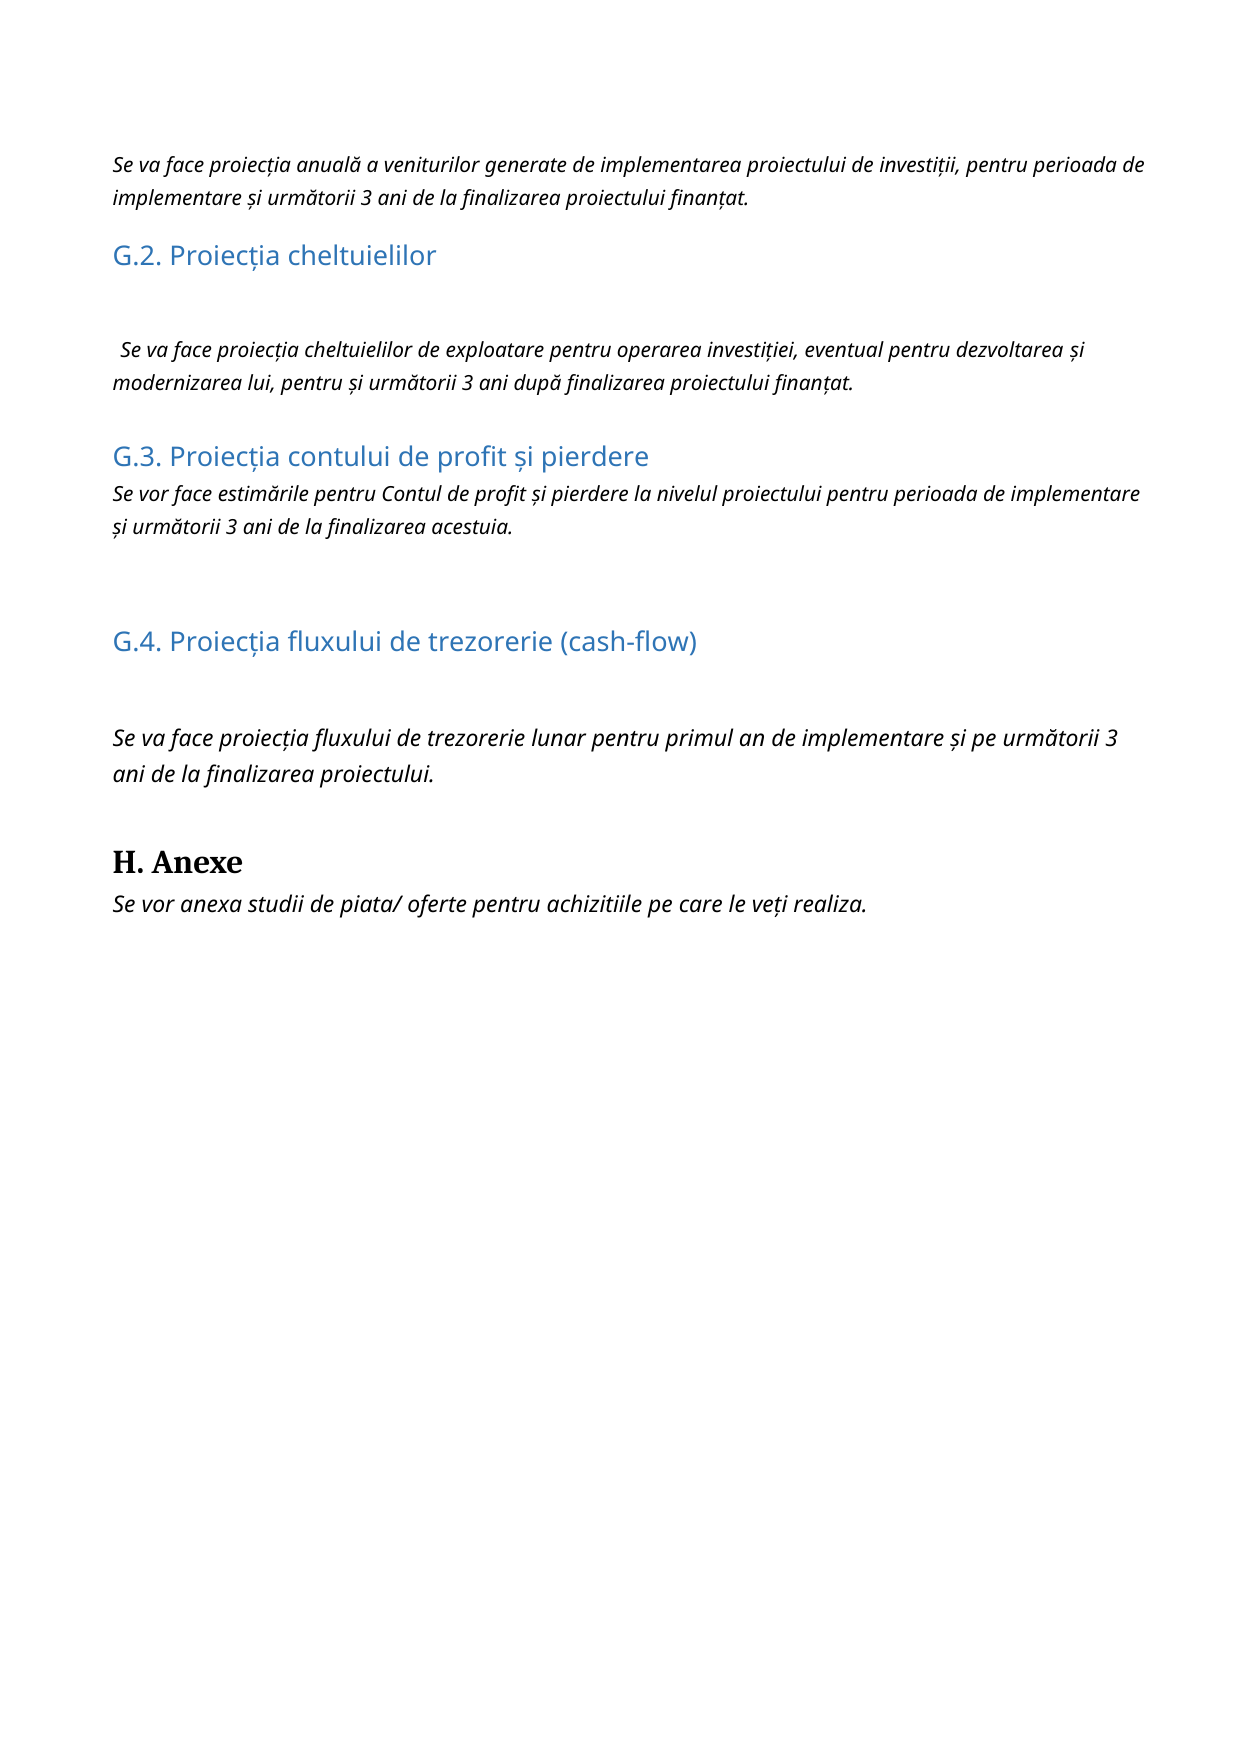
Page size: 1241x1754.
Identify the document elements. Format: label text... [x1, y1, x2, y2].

text Se vor anexa studii de piata/ oferte pentru achizitiile pe care le veți realiza. [112, 887, 1152, 919]
subtitle G.2. Proiecția cheltuielilor [112, 236, 1152, 273]
subtitle G.4. Proiecția fluxului de trezorerie (cash-flow) [112, 622, 1152, 659]
subtitle G.3. Proiecția contului de profit și pierdere [112, 437, 1152, 474]
text Se va face proiecția anuală a veniturilor generate de implementarea proiectului de investiții, pentru perioada de implementare și următorii 3 ani de la finalizarea proiectului finanțat. [112, 150, 1152, 211]
text Se va face proiecția fluxului de trezorerie lunar pentru primul an de implementare și pe următorii 3 ani de la finalizarea proiectului. [112, 722, 1152, 789]
text Se va face proiecţia cheltuielilor de exploatare pentru operarea investiției, eventual pentru dezvoltarea şi modernizarea lui, pentru şi următorii 3 ani după finalizarea proiectului finanţat. [112, 335, 1152, 396]
text Se vor face estimările pentru Contul de profit şi pierdere la nivelul proiectului pentru perioada de implementare şi următorii 3 ani de la finalizarea acestuia. [112, 479, 1152, 541]
subtitle H. Anexe [112, 843, 1152, 882]
